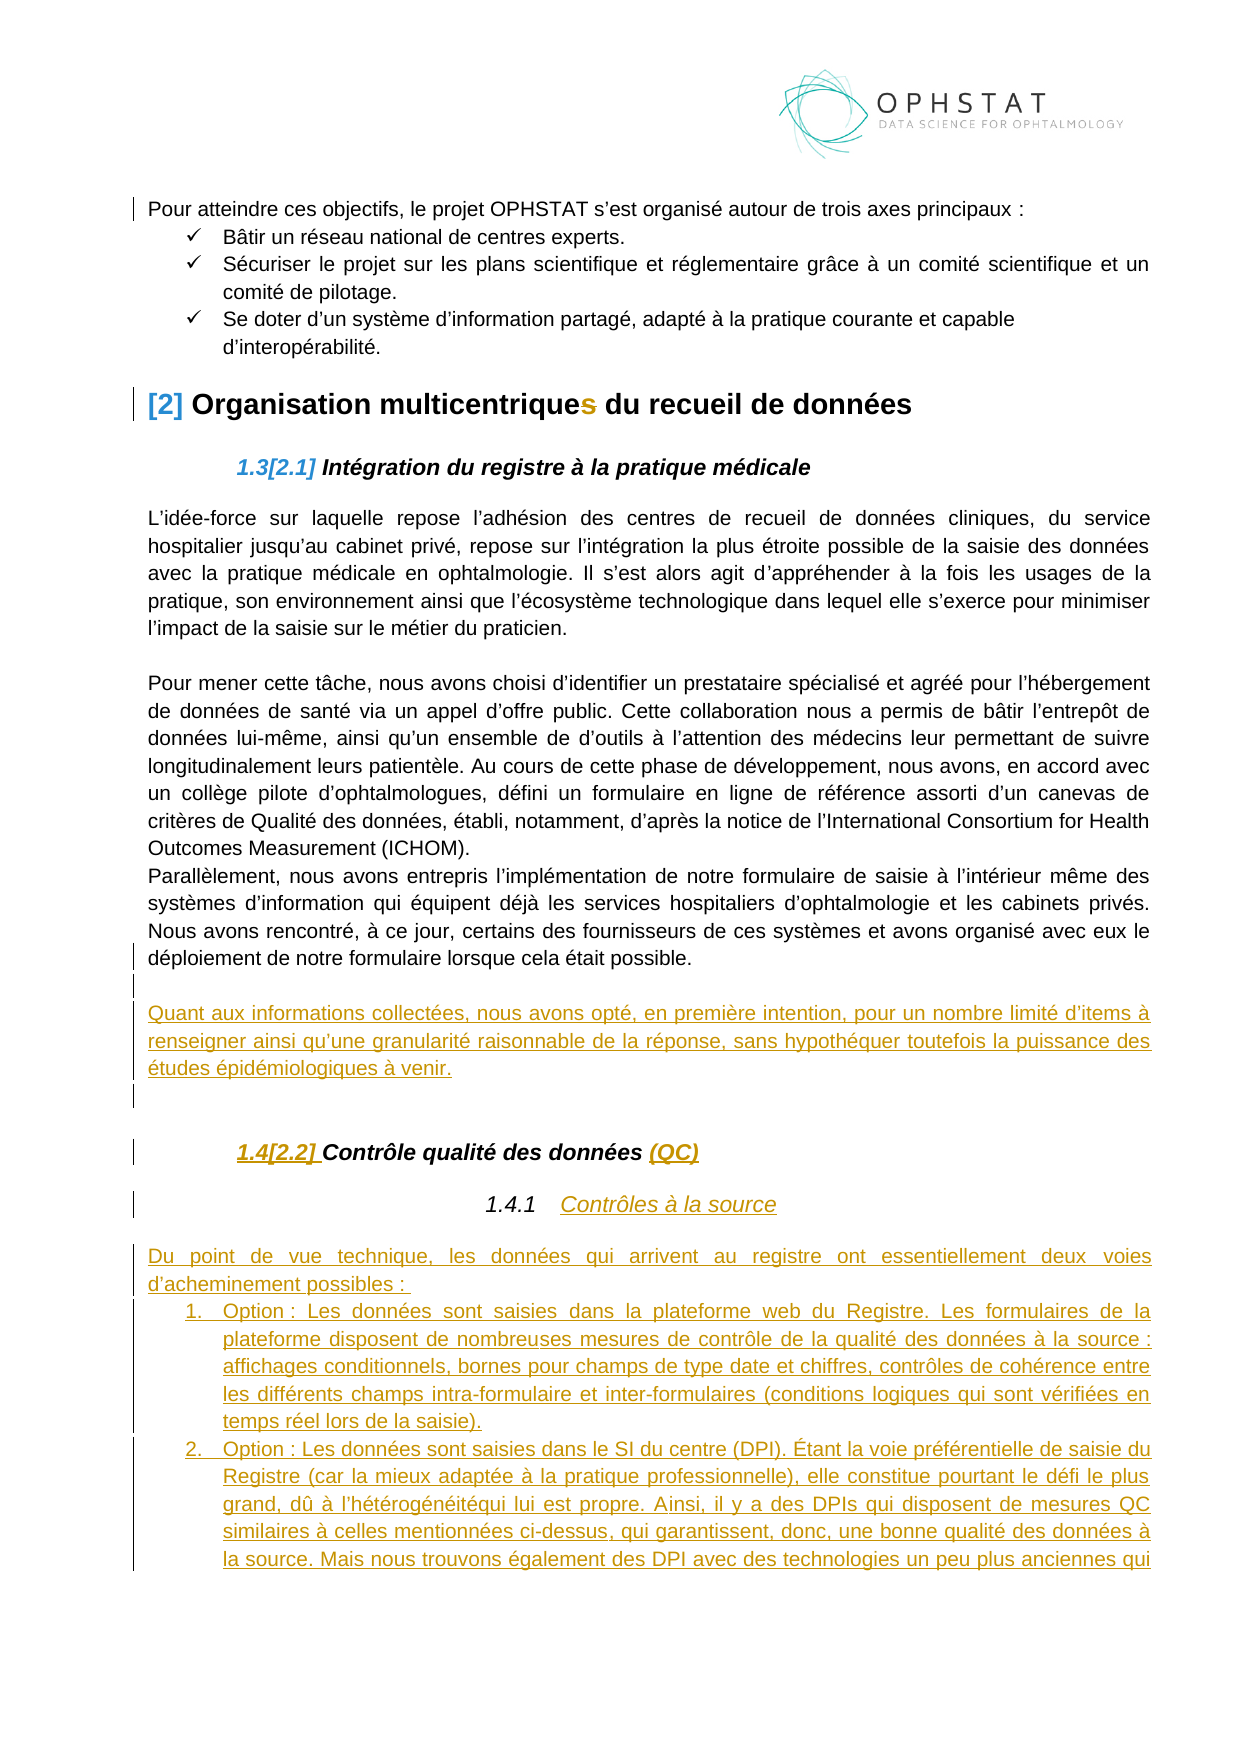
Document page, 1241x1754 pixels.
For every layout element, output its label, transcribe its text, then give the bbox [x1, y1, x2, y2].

text Pour mener cette tâche, nous avons choisi d’identifier un prestataire spécialisé et agréé pour l’hébergement de données de santé via un appel d’offre public. Cette collaboration nous a permis de bâtir l’entrepôt de données lui-même, ainsi qu’un ensemble de d’outils à l’attention des médecins leur permettant de suivre longitudinalement leurs patientèle. Au cours de cette phase de développement, nous avons, en accord avec un collège pilote d’ophtalmologues, défini un formulaire en ligne de référence assorti d’un canevas de critères de Qualité des données, établi, notamment, d’après la notice de l’International Consortium for Health Outcomes Measurement (ICHOM). [148, 671, 1152, 860]
text Parallèlement, nous avons entrepris l’implémentation de notre formulaire de saisie à l’intérieur même des systèmes d’information qui équipent déjà les services hospitaliers d’ophtalmologie et les cabinets privés. Nous avons rencontré, à ce jour, certains des fournisseurs de ces systèmes et avons organisé avec eux le déploiement de notre formulaire lorsque cela était possible. [148, 864, 1152, 970]
text L’idée-force sur laquelle repose l’adhésion des centres de recueil de données cliniques, du service hospitalier jusqu’au cabinet privé, repose sur l’intégration la plus étroite possible de la saisie des données avec la pratique médicale en ophtalmologie. Il s’est alors agit d’appréhender à la fois les usages de la pratique, son environnement ainsi que l’écosystème technologique dans lequel elle s’exerce pour minimiser l’impact de la saisie sur le métier du praticien. [148, 506, 1152, 640]
subtitle Organisation multicentrique du recueil de données [148, 387, 1152, 421]
subtitle Intégration du registre à la pratique médicale [236, 453, 1152, 480]
list Sécuriser le projet sur les plans scientifique et réglementaire grâce à un comité scientifique et un comité de pilotage. [185, 252, 1152, 304]
text Pour atteindre ces objectifs, le projet OPHSTAT s’est organisé autour de trois axes principaux : [148, 197, 1152, 221]
subtitle Contrôle qualité des données [236, 1139, 1152, 1165]
list Se doter d’un système d’information partagé, adapté à la pratique courante et capable d’interopérabilité. [185, 307, 1152, 359]
picture [751, 44, 1152, 186]
list Bâtir un réseau national de centres experts. [185, 224, 1152, 249]
